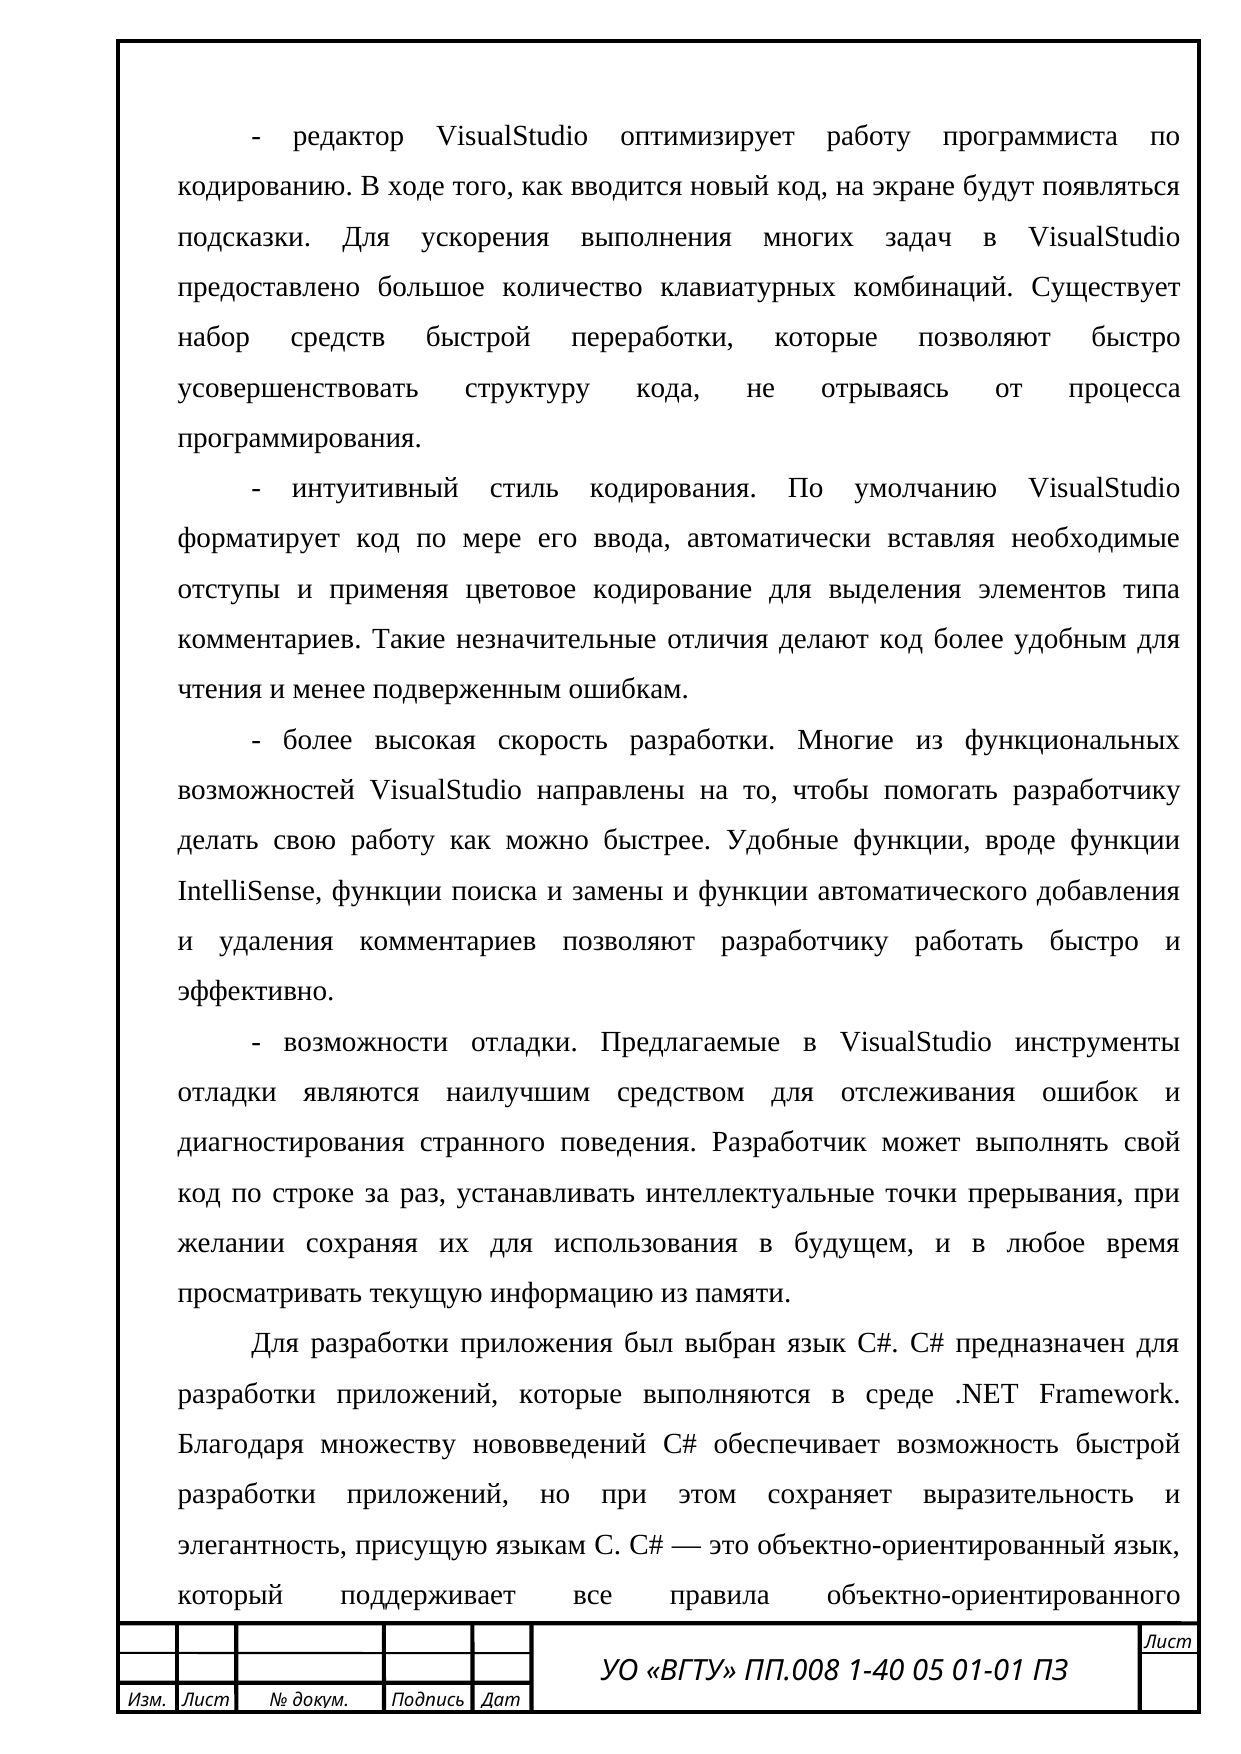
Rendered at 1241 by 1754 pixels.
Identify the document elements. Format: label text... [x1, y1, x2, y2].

text - возможности отладки. Предлагаемые в VisualStudio инструменты отладки являются наилучшим средством для отслеживания ошибок и диагностирования странного поведения. Разработчик может выполнять свой код по строке за раз, устанавливать интеллектуальные точки прерывания, при желании сохраняя их для использования в будущем, и в любое время просматривать текущую информацию из памяти. [177, 1024, 1181, 1309]
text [177, 1326, 1181, 1611]
text - более высокая скорость разработки. Многие из функциональных возможностей VisualStudio направлены на то, чтобы помогать разработчику делать свою работу как можно быстрее. Удобные функции, вроде функции IntelliSense, функции поиска и замены и функции автоматического добавления и удаления комментариев позволяют разработчику работать быстро и эффективно. [177, 722, 1181, 1007]
text - интуитивный стиль кодирования. По умолчанию VisualStudio форматирует код по мере его ввода, автоматически вставляя необходимые отступы и применяя цветовое кодирование для выделения элементов типа комментариев. Такие незначительные отличия делают код более удобным для чтения и менее подверженным ошибкам. [177, 470, 1181, 705]
text - редактор VisualStudio оптимизирует работу программиста по кодированию. В ходе того, как вводится новый код, на экране будут появляться подсказки. Для ускорения выполнения многих задач в VisualStudio предоставлено большое количество клавиатурных комбинаций. Существует набор средств быстрой переработки, которые позволяют быстро усовершенствовать структуру кода, не отрываясь от процесса программирования. [177, 118, 1181, 453]
